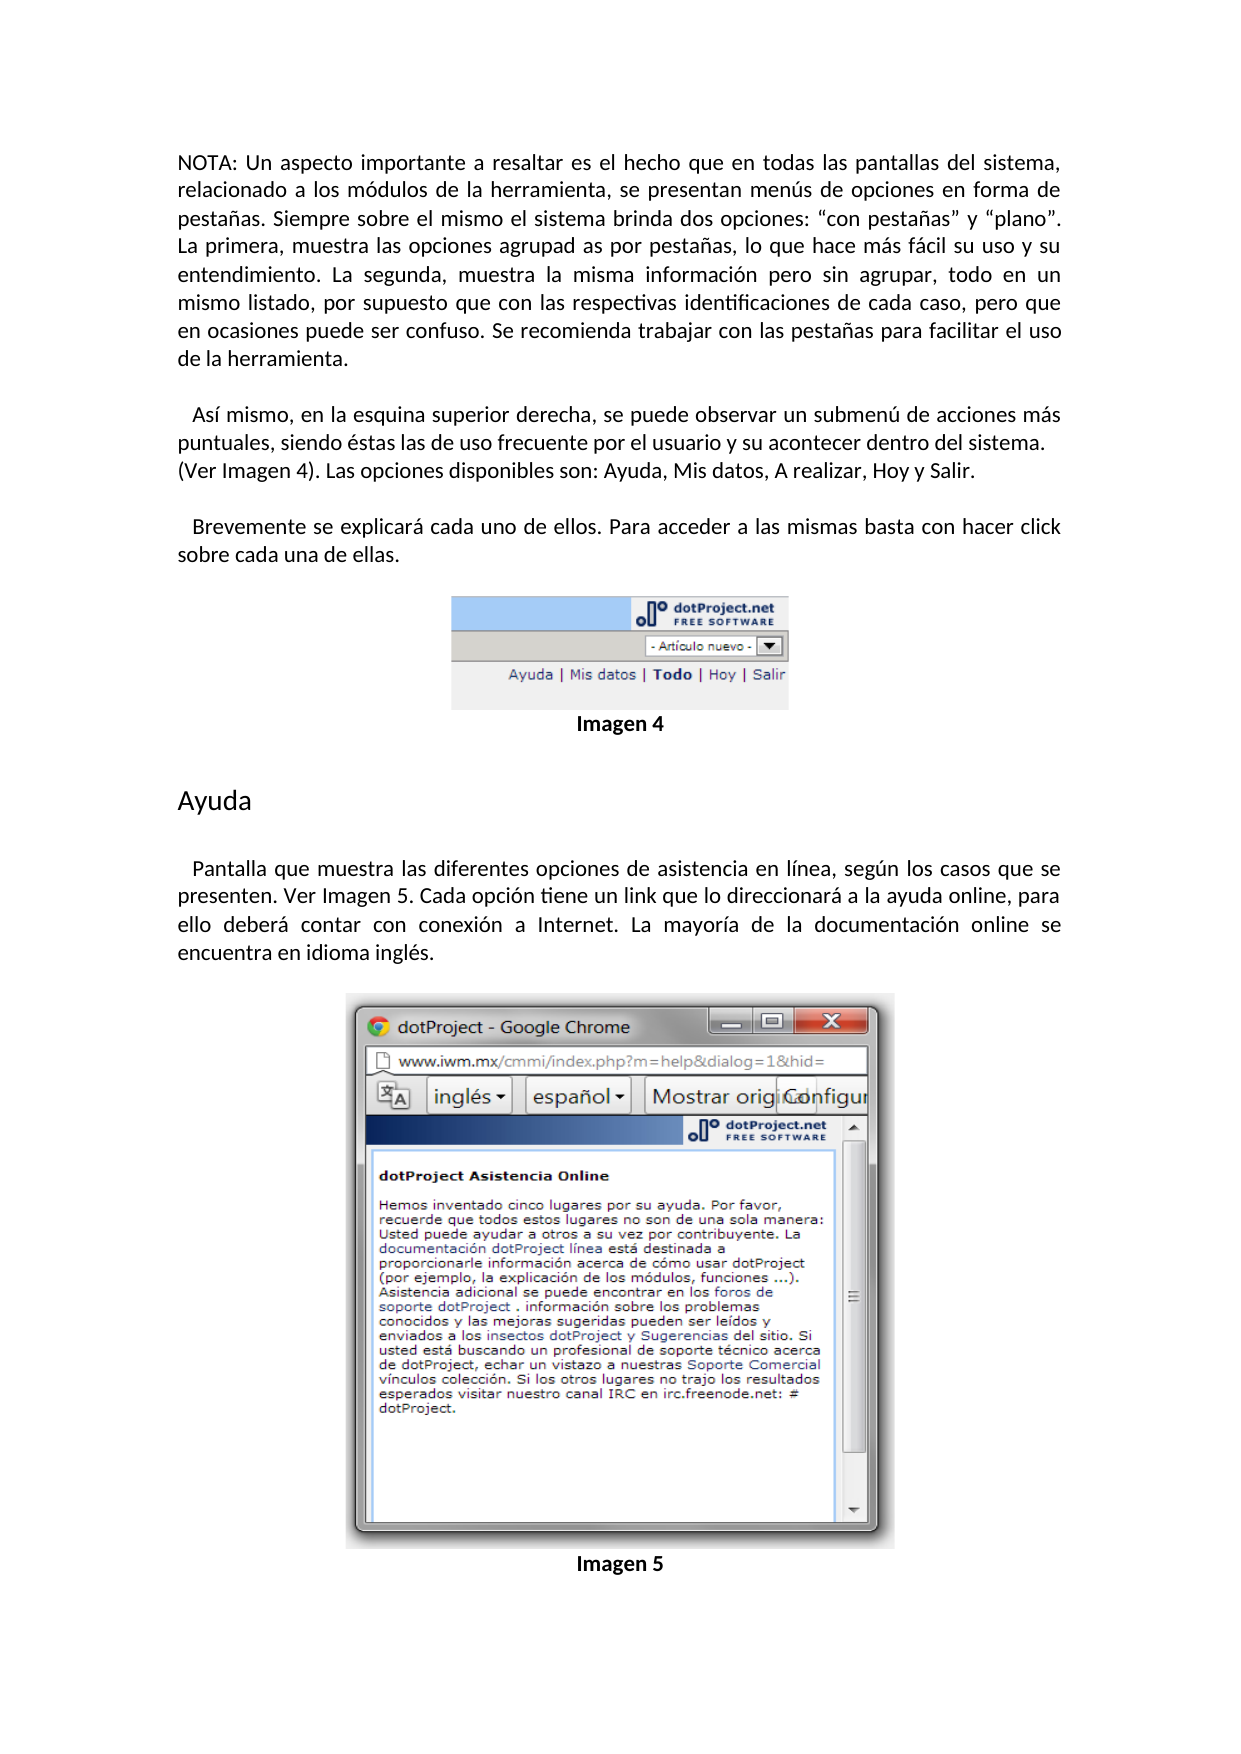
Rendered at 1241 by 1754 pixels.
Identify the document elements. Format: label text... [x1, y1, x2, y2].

text (Ver Imagen 4). Las opciones disponibles son: Ayuda, Mis datos, A realizar, Hoy y Salir. [177, 456, 1063, 484]
text Así mismo, en la esquina superior derecha, se puede observar un submenú de acciones más puntuales, siendo éstas las de uso frecuente por el usuario y su acontecer dentro del sistema. [177, 400, 1063, 456]
text Brevemente se explicará cada uno de ellos. Para acceder a las mismas basta con hacer click sobre cada una de ellas. [177, 512, 1063, 568]
text Imagen 5 [177, 1549, 1063, 1577]
text NOTA: Un aspecto importante a resaltar es el hecho que en todas las pantallas del sistema, relacionado a los módulos de la herramienta, se presentan menús de opciones en forma de pestañas. Siempre sobre el mismo el sistema brinda dos opciones: “con pestañas” y “plano”. La primera, muestra las opciones agrupad as por pestañas, lo que hace más fácil su uso y su entendimiento. La segunda, muestra la misma información pero sin agrupar, todo en un mismo listado, por supuesto que con las respectivas identificaciones de cada caso, pero que en ocasiones puede ser confuso. Se recomienda trabajar con las pestañas para facilitar el uso de la herramienta. [177, 148, 1063, 372]
picture [451, 596, 789, 710]
text Pantalla que muestra las diferentes opciones de asistencia en línea, según los casos que se presenten. Ver Imagen 5. Cada opción tiene un link que lo direccionará a la ayuda online, para ello deberá contar con conexión a Internet. La mayoría de la documentación online se encuentra en idioma inglés. [177, 854, 1063, 966]
subtitle Ayuda [177, 782, 1063, 818]
picture [345, 993, 895, 1549]
text Imagen 4 [177, 709, 1063, 738]
